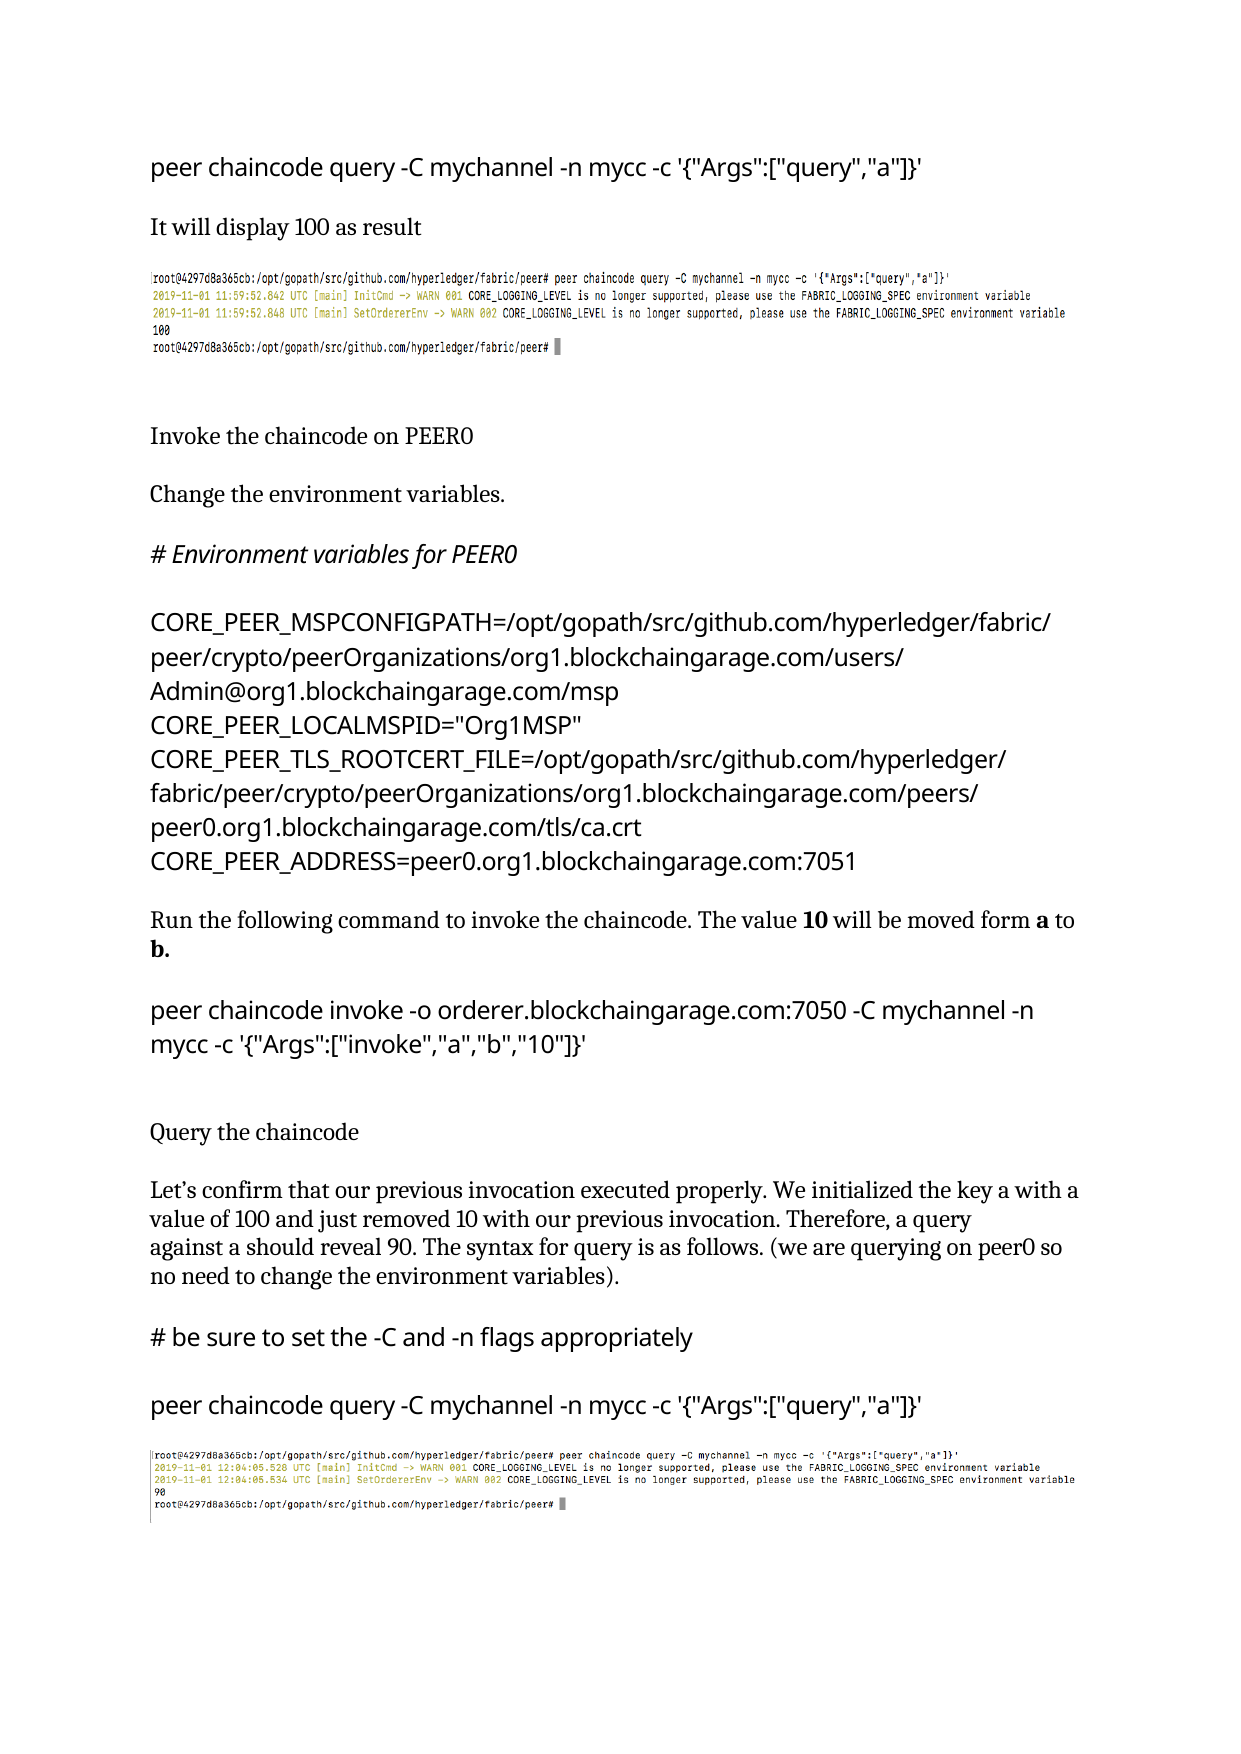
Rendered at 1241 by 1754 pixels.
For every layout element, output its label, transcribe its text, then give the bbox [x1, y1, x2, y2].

picture [150, 270, 1088, 365]
text peer chaincode query -C mychannel -n mycc -c '{"Args":["query","a"]}' [150, 1388, 1090, 1422]
text Let’s confirm that our previous invocation executed properly. We initialized the key a with a value of 100 and just removed 10 with our previous invocation. Therefore, a query against a should reveal 90. The syntax for query is as follows. (we are querying on peer0 so no need to change the environment variables). [150, 1176, 1090, 1291]
text CORE_PEER_TLS_ROOTCERT_FILE=/opt/gopath/src/github.com/hyperledger/fabric/peer/crypto/peerOrganizations/org1.blockchaingarage.com/peers/peer0.org1.blockchaingarage.com/tls/ca.crt [150, 741, 1090, 843]
text Change the environment variables. [150, 479, 1090, 508]
picture [150, 1450, 1089, 1523]
text CORE_PEER_MSPCONFIGPATH=/opt/gopath/src/github.com/hyperledger/fabric/peer/crypto/peerOrganizations/org1.blockchaingarage.com/users/Admin@org1.blockchaingarage.com/msp [150, 605, 1090, 707]
text CORE_PEER_ADDRESS=peer0.org1.blockchaingarage.com:7051 [150, 843, 1090, 878]
text # Environment variables for PEER0 [150, 537, 1090, 571]
text Query the chaincode [150, 1118, 1090, 1147]
text It will display 100 as result [150, 213, 1090, 242]
text # be sure to set the -C and -n flags appropriately [150, 1319, 1090, 1353]
text CORE_PEER_LOCALMSPID="Org1MSP" [150, 707, 1090, 741]
text Run the following command to invoke the chaincode. The value 10 will be moved form a to b. [150, 906, 1090, 964]
text Invoke the chaincode on PEER0 [150, 422, 1090, 451]
text peer chaincode invoke -o orderer.blockchaingarage.com:7050 -C mychannel -n mycc -c '{"Args":["invoke","a","b","10"]}' [150, 993, 1090, 1061]
text peer chaincode query -C mychannel -n mycc -c '{"Args":["query","a"]}' [150, 150, 1090, 184]
